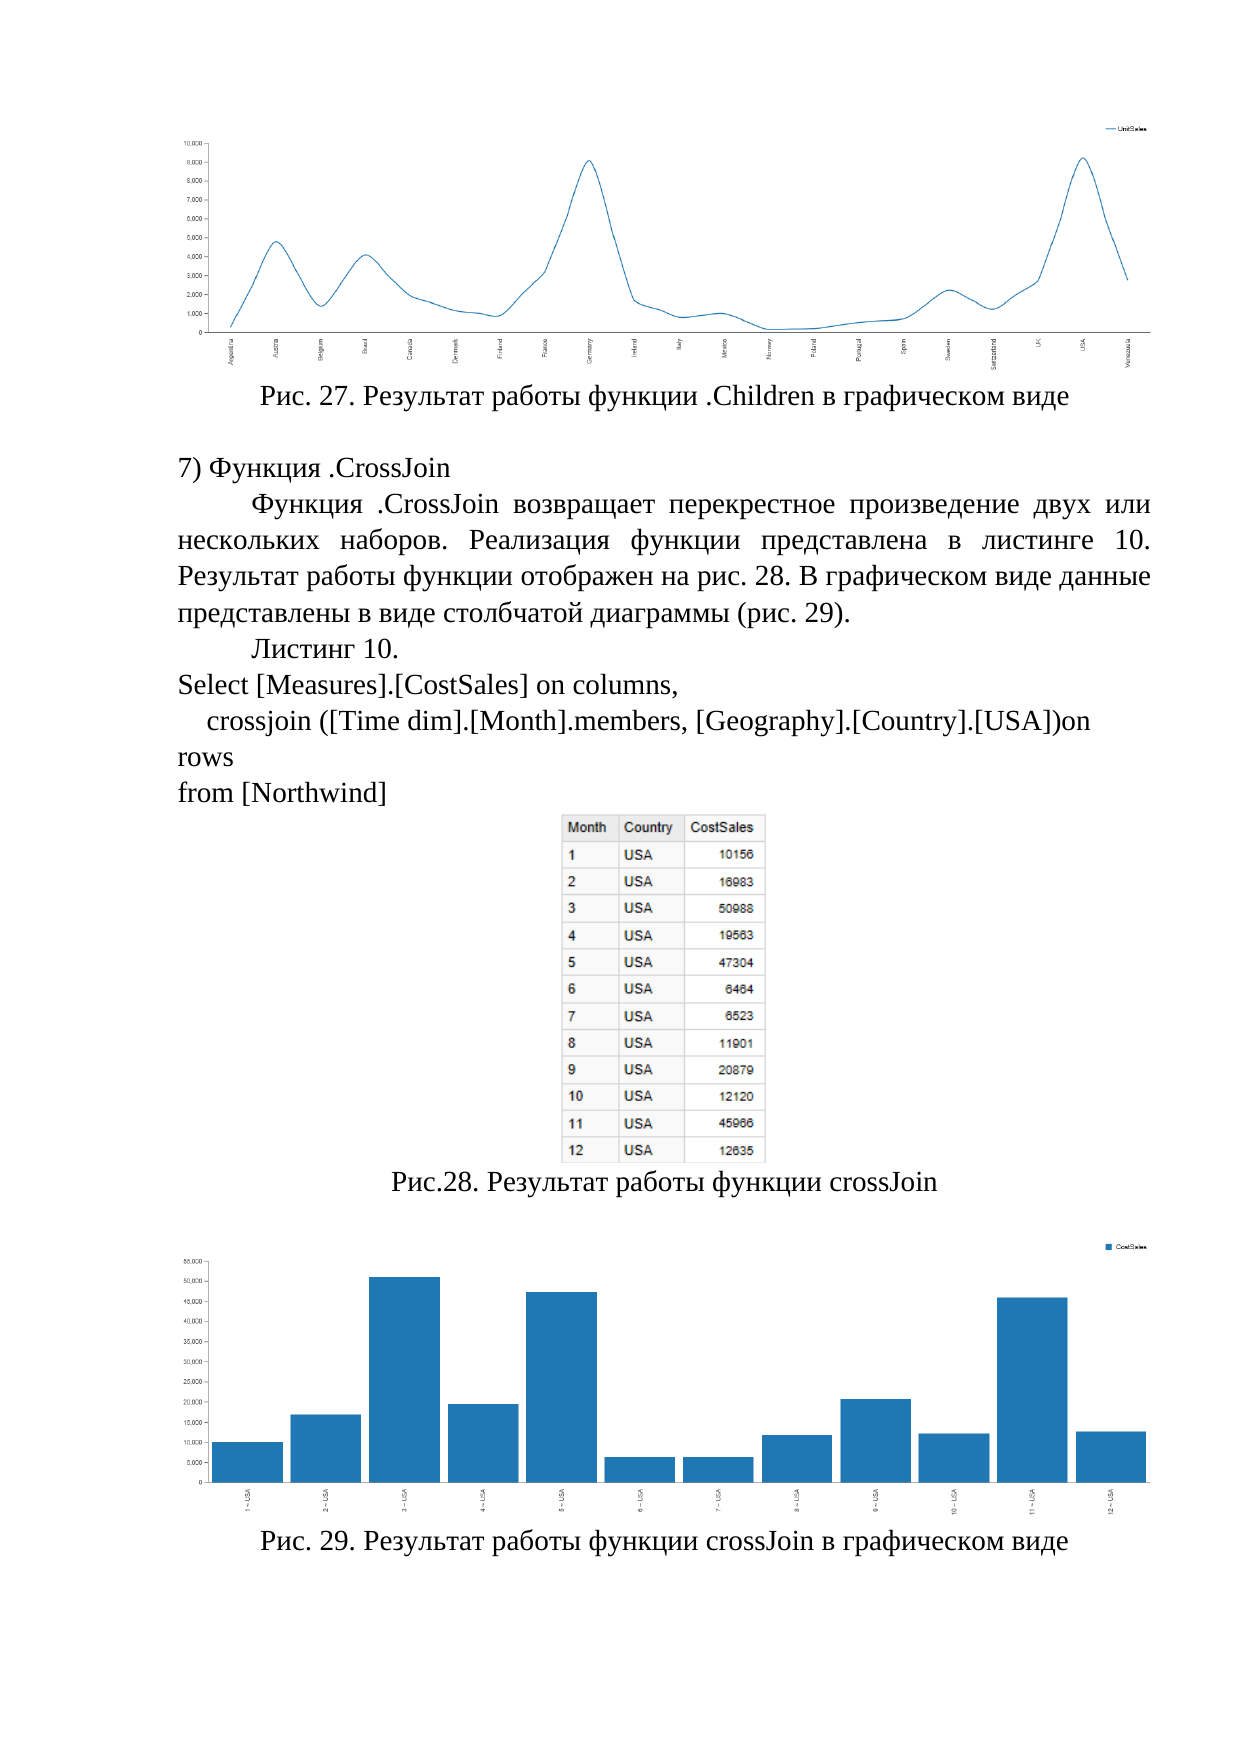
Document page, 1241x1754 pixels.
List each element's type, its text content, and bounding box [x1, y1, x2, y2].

picture [558, 811, 771, 1163]
text crossjoin ([Time dim].[Month].members, [Geography].[Country].[USA])on rows [177, 703, 1152, 773]
text Рис. 27. Результат работы функции .Children в графическом виде [177, 378, 1152, 411]
text from [Northwind] [177, 775, 1152, 809]
picture [177, 118, 1152, 376]
text Рис. 29. Результат работы функции crossJoin в графическом виде [177, 1523, 1152, 1557]
picture [177, 1236, 1152, 1521]
text Select [Measures].[CostSales] on columns, [177, 667, 1152, 701]
text Листинг 10. [177, 631, 1152, 664]
text Функция .CrossJoin возвращает перекрестное произведение двух или нескольких наборов. Реализация функции представлена в листинге 10. Результат работы функции отображен на рис. 28. В графическом виде данные представлены в виде столбчатой диаграммы (рис. 29). [177, 486, 1152, 628]
text Рис.28. Результат работы функции crossJoin [177, 1164, 1152, 1198]
text 7) Функция .CrossJoin [177, 450, 1152, 484]
